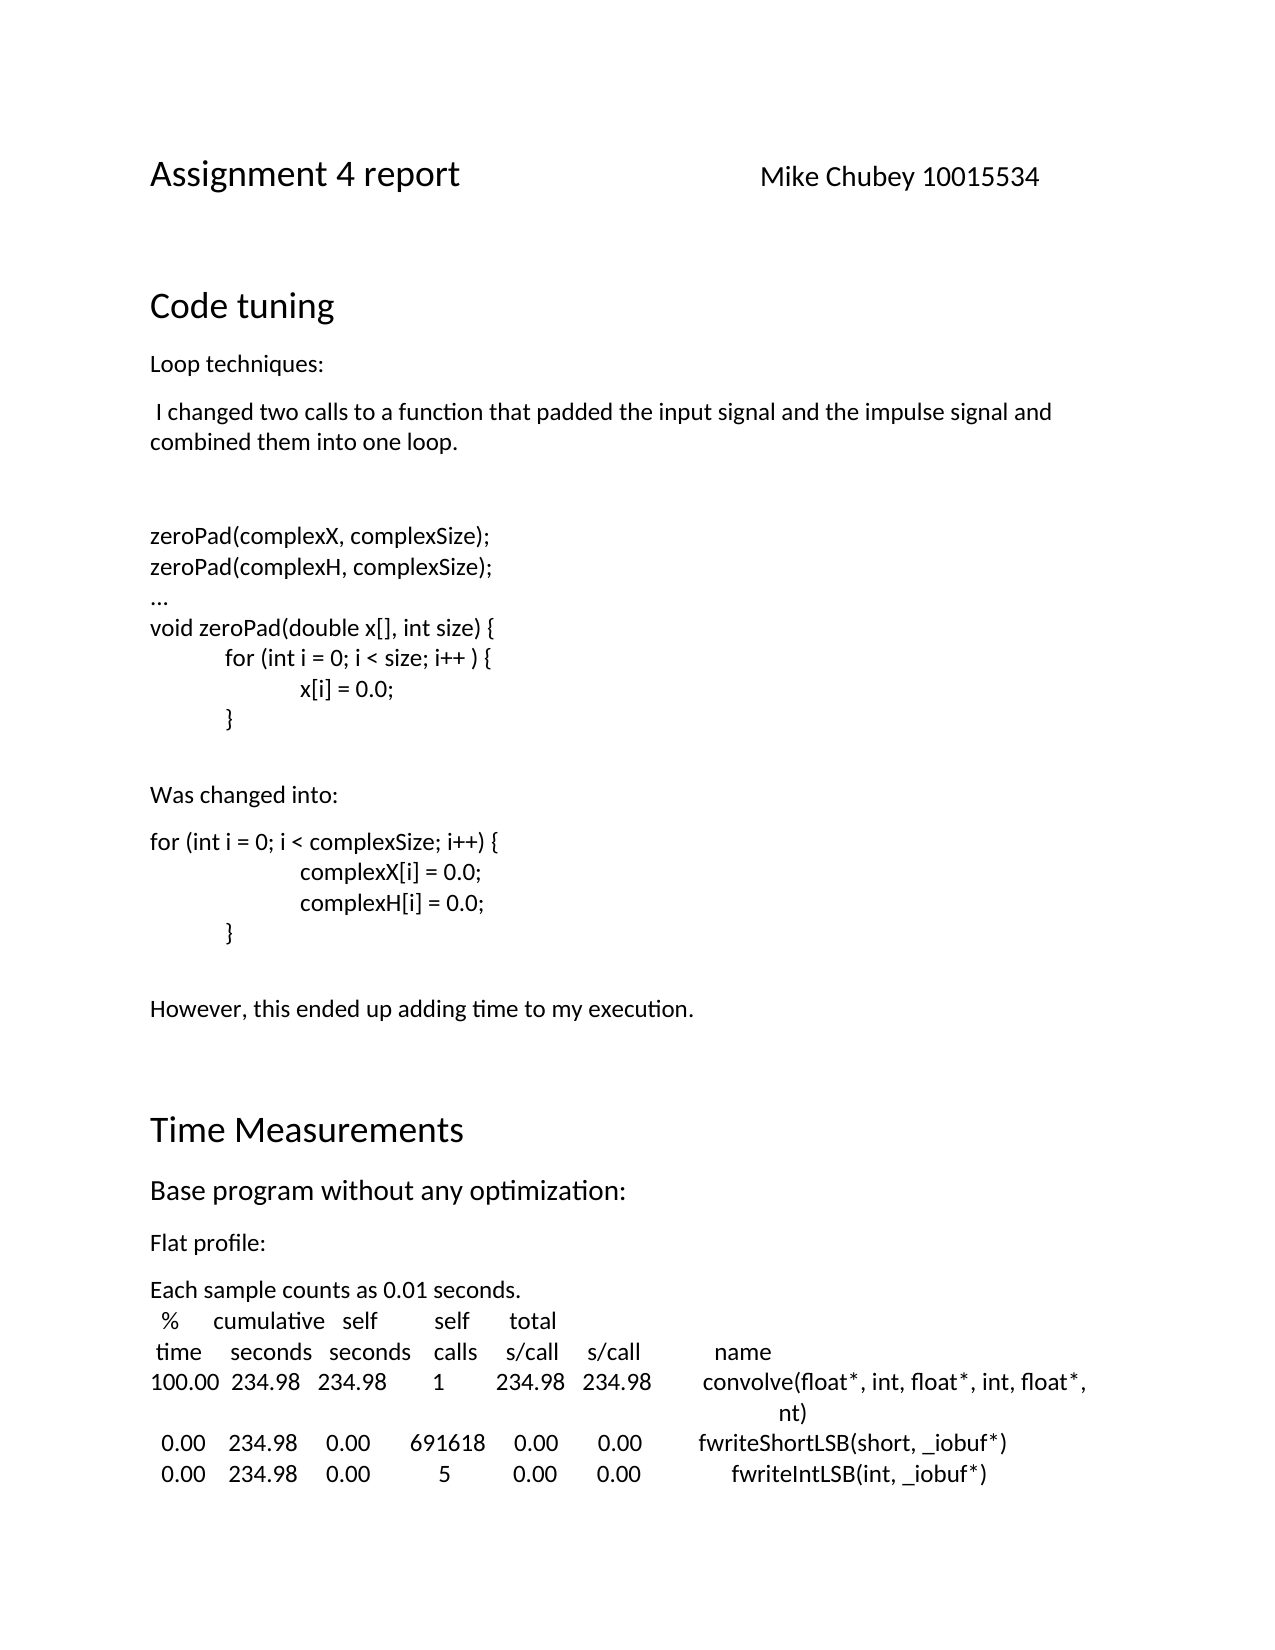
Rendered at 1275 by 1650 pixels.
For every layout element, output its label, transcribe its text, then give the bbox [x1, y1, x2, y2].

text zeroPad(complexH, complexSize); [150, 551, 1125, 582]
text However, this ended up adding time to my execution. [150, 993, 1125, 1023]
text Flat profile: [150, 1227, 1125, 1258]
text % cumulative self self total [150, 1305, 1125, 1336]
text Was changed into: [150, 779, 1125, 809]
text Code tuning [150, 282, 1125, 328]
text I changed two calls to a function that padded the input signal and the impulse signal and combined them into one loop. [150, 396, 1125, 457]
text x[i] = 0.0; [150, 673, 1125, 704]
text time seconds seconds calls s/call s/call name [150, 1336, 1125, 1366]
text complexX[i] = 0.0; [150, 857, 1125, 887]
text complexH[i] = 0.0; [150, 887, 1125, 918]
text Each sample counts as 0.01 seconds. [150, 1274, 1125, 1305]
text Loop techniques: [150, 348, 1125, 379]
text ... [150, 582, 1125, 612]
text } [150, 918, 1125, 948]
text for (int i = 0; i < complexSize; i++) { [150, 826, 1125, 857]
text Time Measurements [150, 1106, 1125, 1152]
text void zeroPad(double x[], int size) { [150, 612, 1125, 643]
text Base program without any optimization: [150, 1172, 1125, 1208]
text 100.00 234.98 234.98 1 234.98 234.98 convolve(float*, int, float*, int, float*, nt) [150, 1366, 1125, 1427]
text 0.00 234.98 0.00 5 0.00 0.00 fwriteIntLSB(int, _iobuf*) [150, 1458, 1125, 1488]
text for (int i = 0; i < size; i++ ) { [150, 643, 1125, 673]
text 0.00 234.98 0.00 691618 0.00 0.00 fwriteShortLSB(short, _iobuf*) [150, 1427, 1125, 1458]
text zeroPad(complexX, complexSize); [150, 521, 1125, 551]
text } [150, 704, 1125, 734]
text Assignment 4 report Mike Chubey 10015534 [150, 150, 1125, 196]
